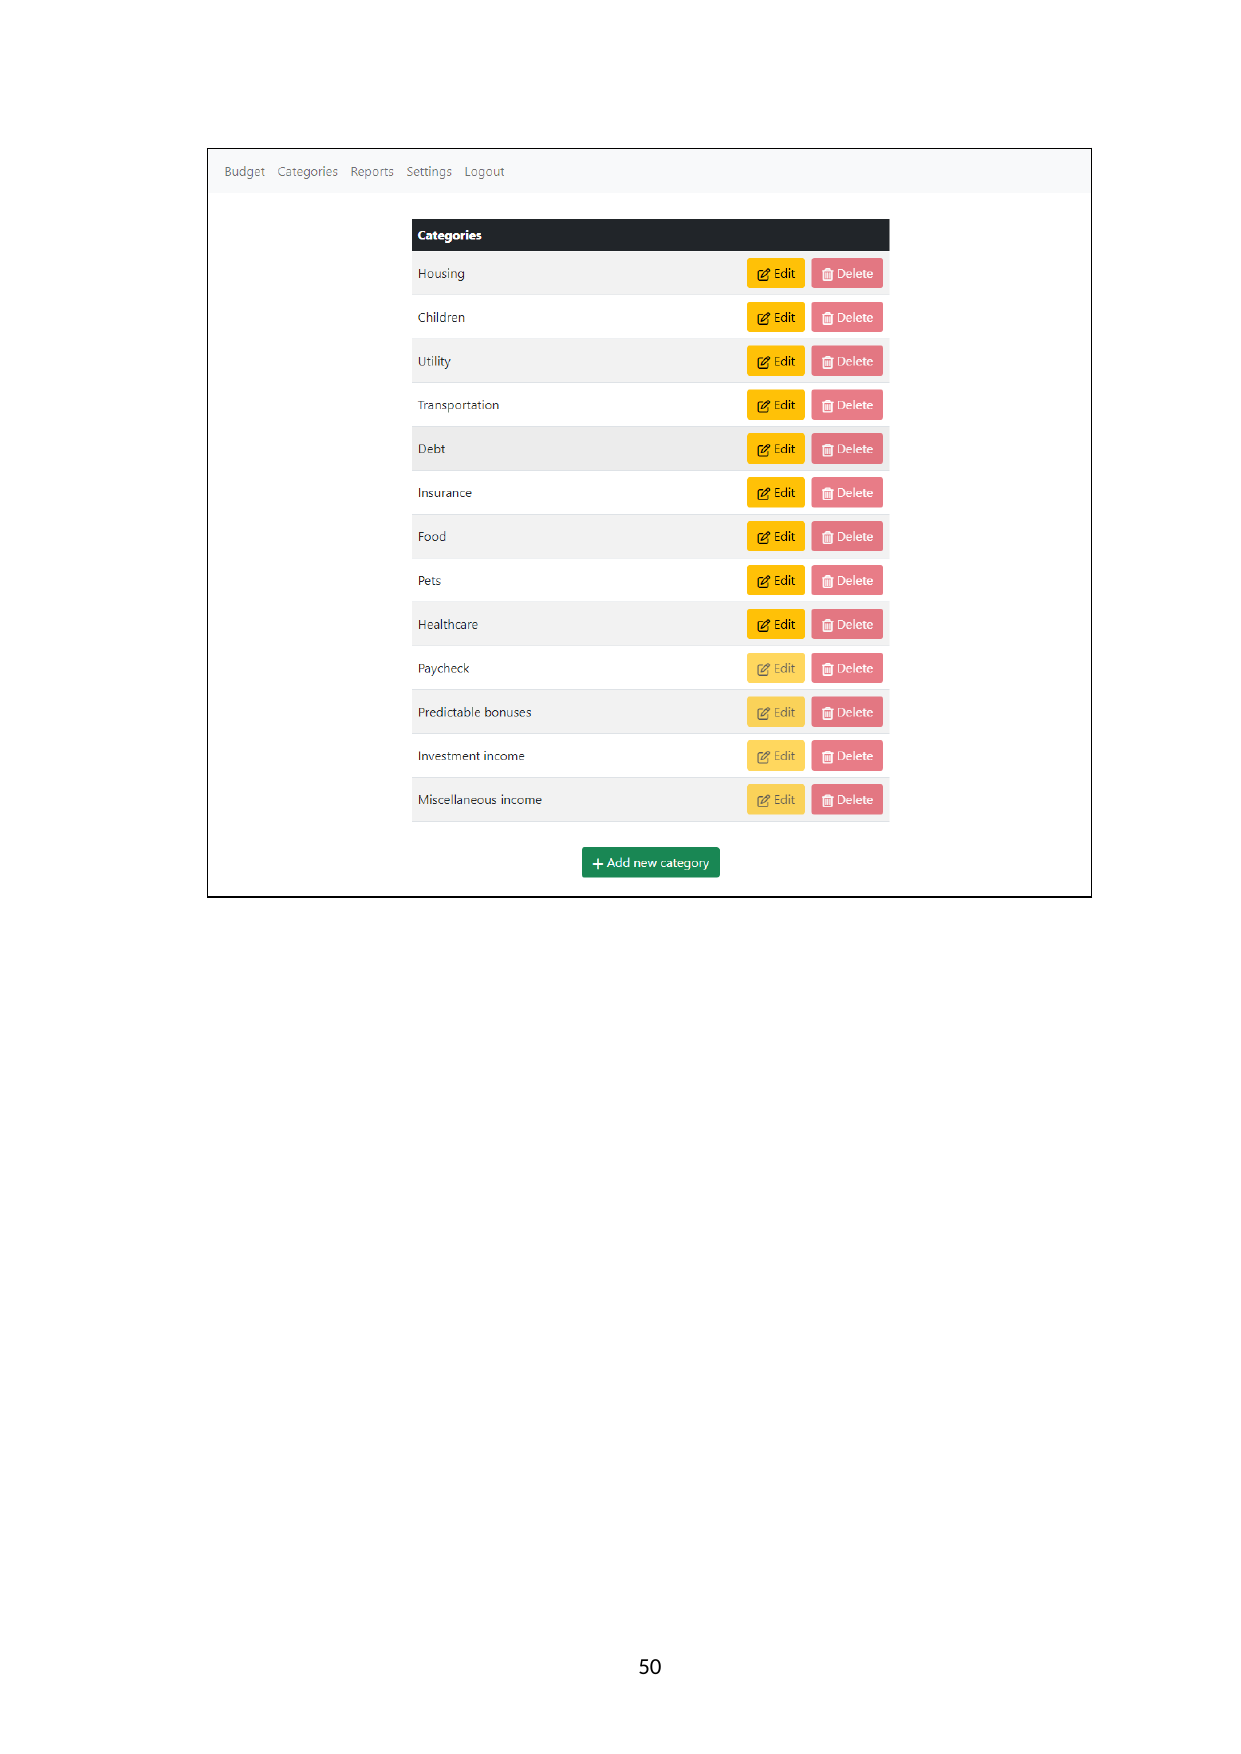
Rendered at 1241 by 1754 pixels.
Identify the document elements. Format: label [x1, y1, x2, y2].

picture [208, 149, 1091, 896]
